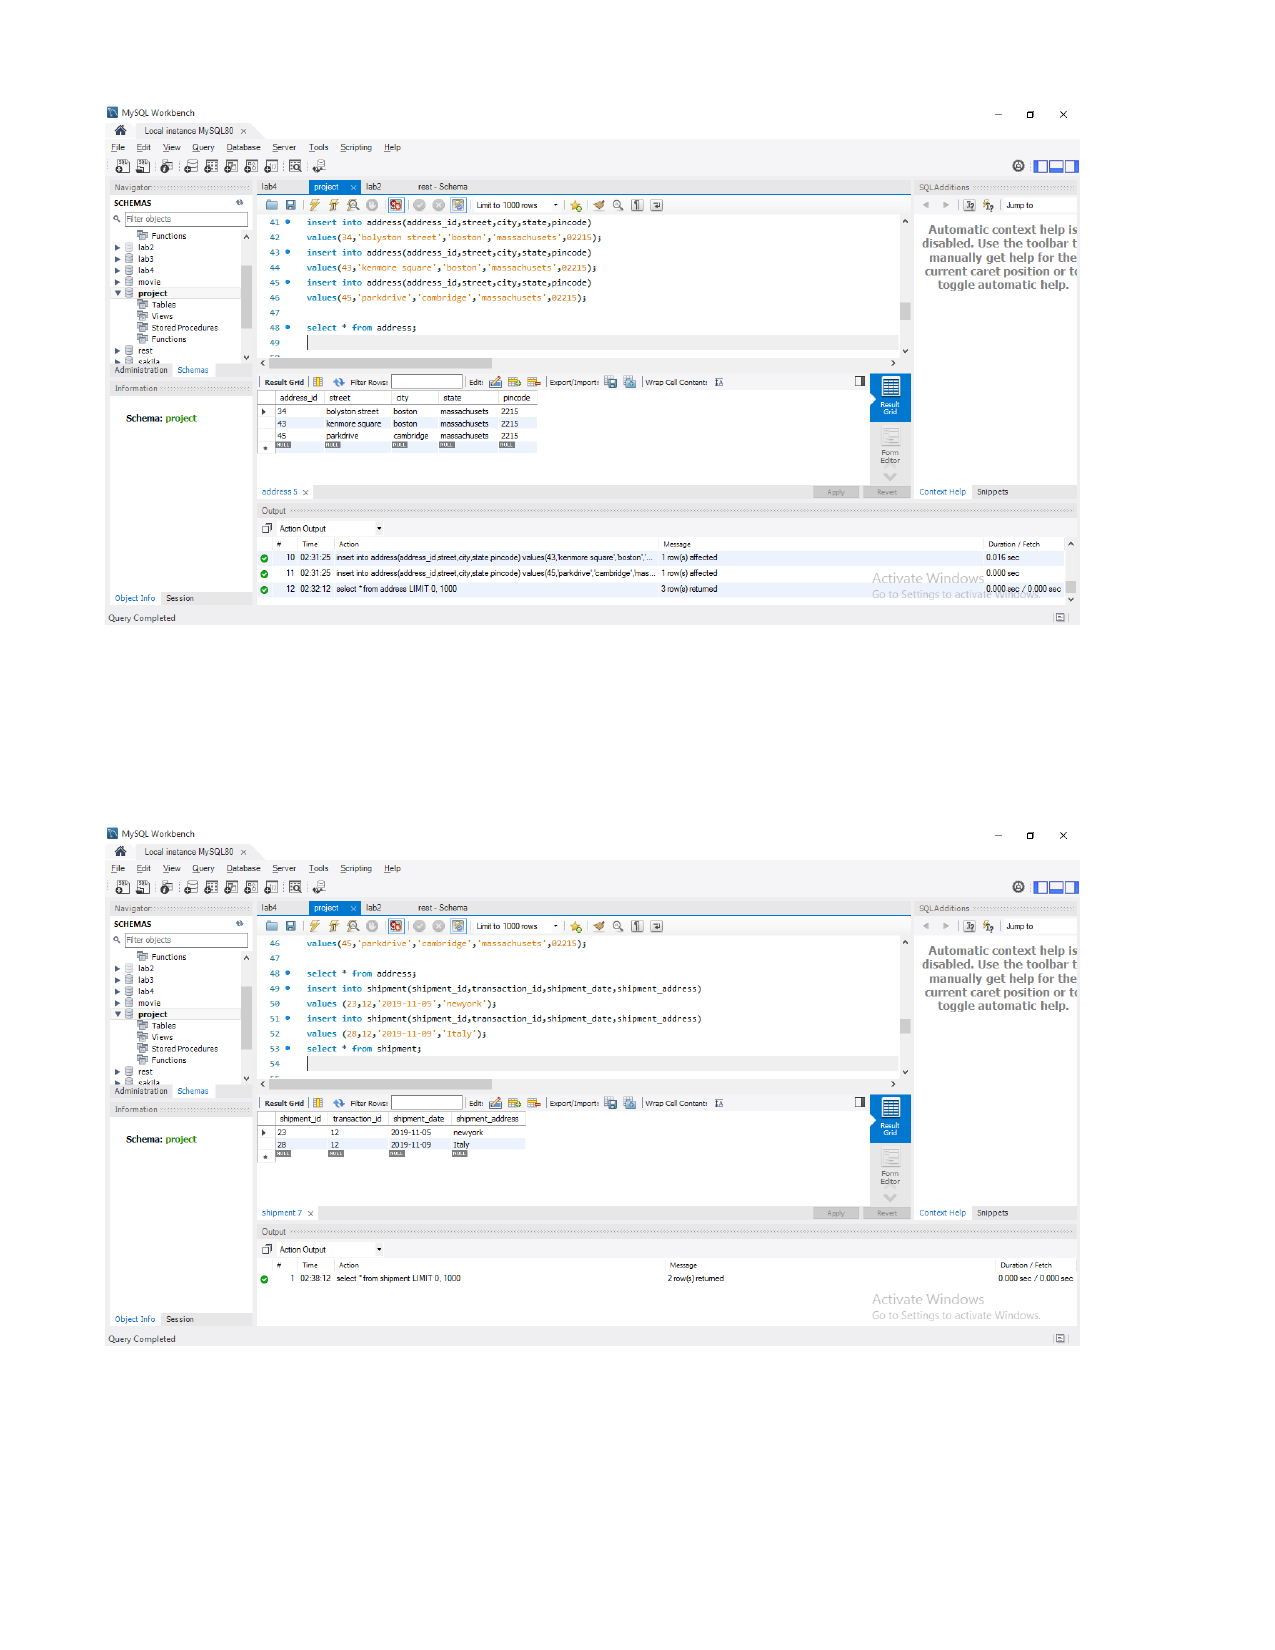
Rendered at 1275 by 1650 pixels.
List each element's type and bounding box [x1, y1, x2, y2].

picture [105, 825, 1080, 1346]
picture [105, 105, 1080, 625]
